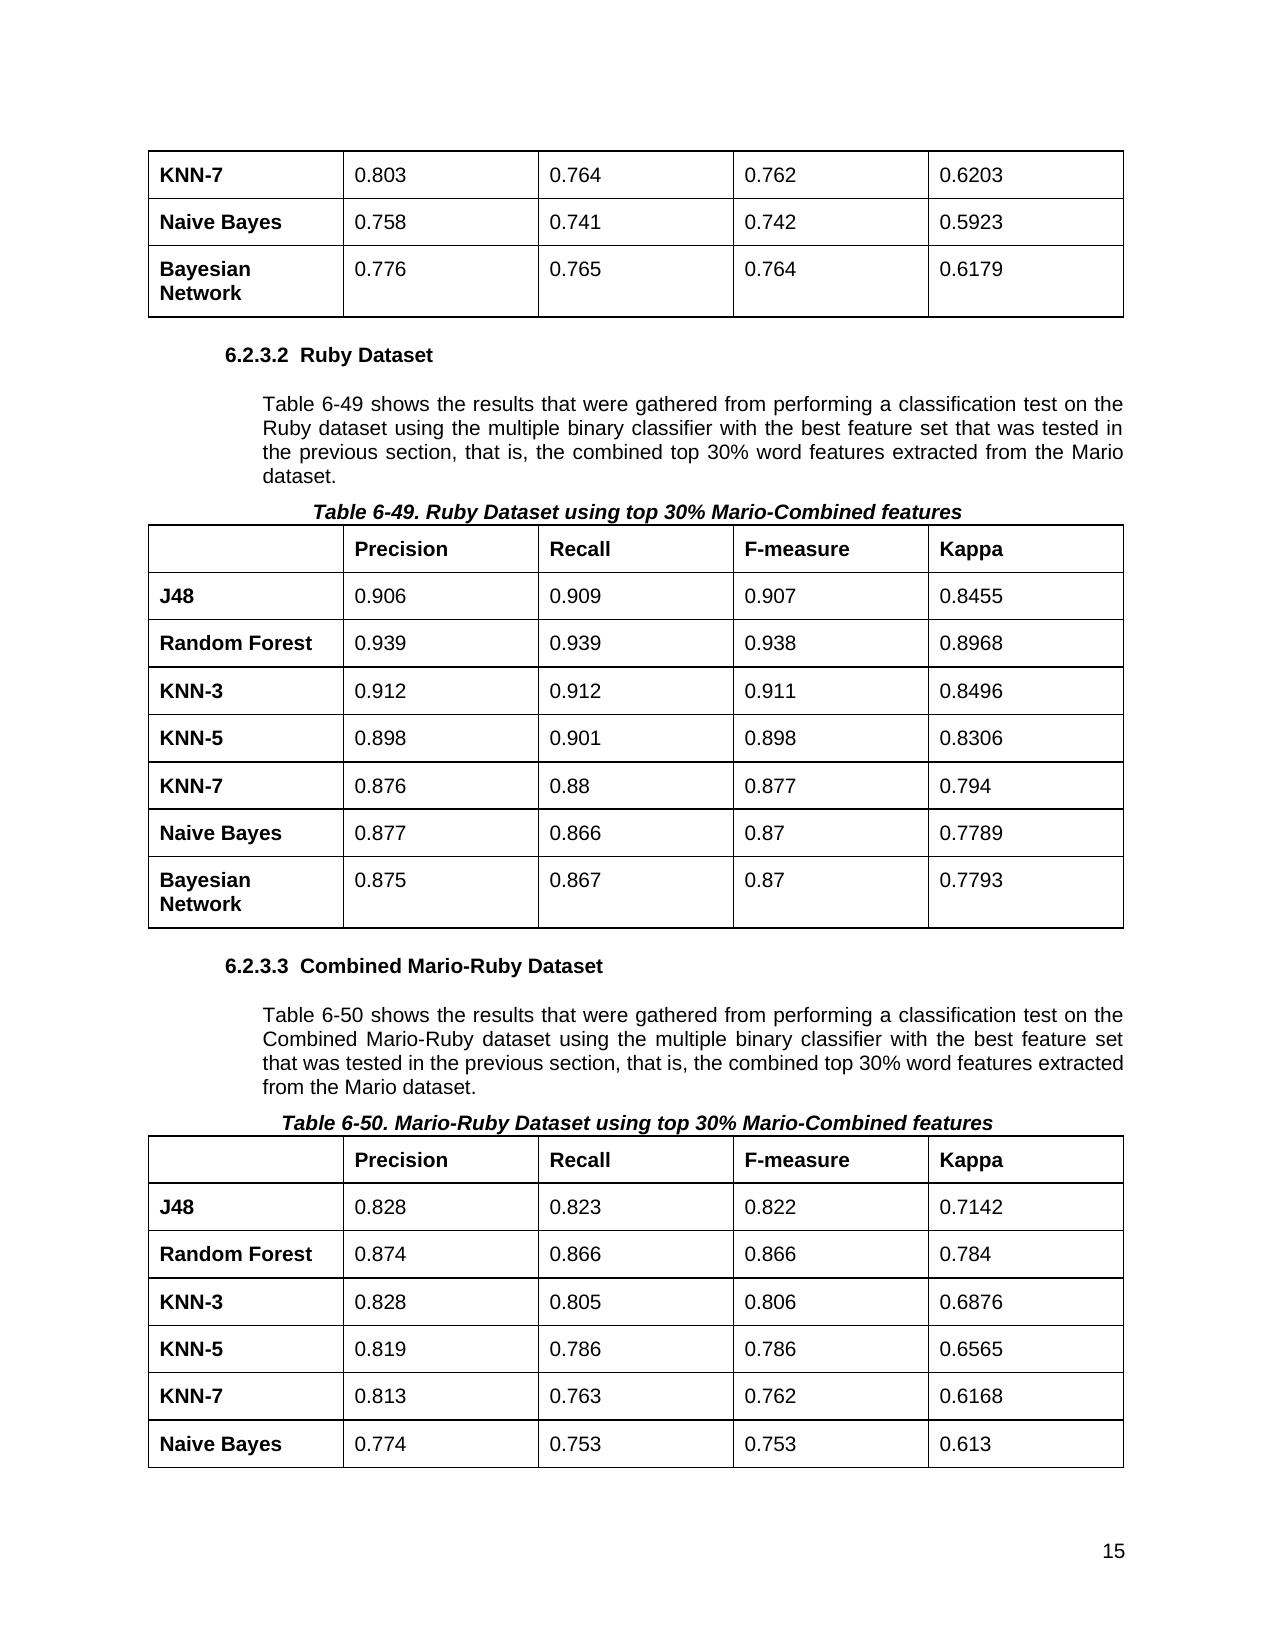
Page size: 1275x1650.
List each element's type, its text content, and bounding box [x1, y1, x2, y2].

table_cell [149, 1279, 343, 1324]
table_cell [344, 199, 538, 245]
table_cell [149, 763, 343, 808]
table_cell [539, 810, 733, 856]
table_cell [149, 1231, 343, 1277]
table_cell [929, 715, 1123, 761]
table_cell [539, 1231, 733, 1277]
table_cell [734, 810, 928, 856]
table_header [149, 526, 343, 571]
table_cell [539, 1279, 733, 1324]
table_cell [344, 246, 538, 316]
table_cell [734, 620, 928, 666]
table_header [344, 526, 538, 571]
text Table -. Ruby Dataset using top 30% Mario-Combined features [150, 500, 1125, 524]
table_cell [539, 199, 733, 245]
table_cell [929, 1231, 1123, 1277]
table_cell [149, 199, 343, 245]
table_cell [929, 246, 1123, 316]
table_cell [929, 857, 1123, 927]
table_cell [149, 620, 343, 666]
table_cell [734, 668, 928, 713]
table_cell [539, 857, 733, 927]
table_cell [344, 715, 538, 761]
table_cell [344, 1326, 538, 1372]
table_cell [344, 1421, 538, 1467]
text Table -. Mario-Ruby Dataset using top 30% Mario-Combined features [150, 1111, 1125, 1135]
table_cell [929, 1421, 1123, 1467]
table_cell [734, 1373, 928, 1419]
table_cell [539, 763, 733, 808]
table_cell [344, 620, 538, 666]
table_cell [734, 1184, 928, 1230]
subtitle Combined Mario-Ruby Dataset [225, 954, 1125, 978]
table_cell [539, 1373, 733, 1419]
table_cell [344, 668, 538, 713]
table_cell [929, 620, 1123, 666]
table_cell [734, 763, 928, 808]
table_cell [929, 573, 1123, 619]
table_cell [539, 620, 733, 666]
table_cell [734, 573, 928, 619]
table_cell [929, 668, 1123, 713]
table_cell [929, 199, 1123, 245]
text Table 6-27 shows the results that were gathered from performing a classification test on the Combined Mario-Ruby dataset using the multiple binary classifier with the best feature set that was tested in the previous section, that is, the combined top 30% word features extracted from the Mario dataset. [262, 1003, 1125, 1098]
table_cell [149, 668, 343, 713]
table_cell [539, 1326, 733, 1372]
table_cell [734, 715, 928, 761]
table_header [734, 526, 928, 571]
subtitle Ruby Dataset [225, 343, 1125, 367]
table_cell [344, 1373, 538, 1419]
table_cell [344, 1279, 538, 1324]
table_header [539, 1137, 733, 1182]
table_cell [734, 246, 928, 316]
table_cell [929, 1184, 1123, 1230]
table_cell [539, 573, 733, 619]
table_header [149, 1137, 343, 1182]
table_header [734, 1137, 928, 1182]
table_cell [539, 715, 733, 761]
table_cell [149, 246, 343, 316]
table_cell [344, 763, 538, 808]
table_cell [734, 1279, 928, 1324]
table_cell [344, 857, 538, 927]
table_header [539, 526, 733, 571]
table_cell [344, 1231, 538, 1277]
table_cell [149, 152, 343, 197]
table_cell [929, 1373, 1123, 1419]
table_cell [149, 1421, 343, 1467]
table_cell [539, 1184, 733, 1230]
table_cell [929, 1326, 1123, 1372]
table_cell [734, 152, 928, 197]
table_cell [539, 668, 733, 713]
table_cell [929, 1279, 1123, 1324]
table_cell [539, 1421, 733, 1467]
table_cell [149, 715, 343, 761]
text Table 6-26 shows the results that were gathered from performing a classification test on the Ruby dataset using the multiple binary classifier with the best feature set that was tested in the previous section, that is, the combined top 30% word features extracted from the Mario dataset. [262, 392, 1125, 487]
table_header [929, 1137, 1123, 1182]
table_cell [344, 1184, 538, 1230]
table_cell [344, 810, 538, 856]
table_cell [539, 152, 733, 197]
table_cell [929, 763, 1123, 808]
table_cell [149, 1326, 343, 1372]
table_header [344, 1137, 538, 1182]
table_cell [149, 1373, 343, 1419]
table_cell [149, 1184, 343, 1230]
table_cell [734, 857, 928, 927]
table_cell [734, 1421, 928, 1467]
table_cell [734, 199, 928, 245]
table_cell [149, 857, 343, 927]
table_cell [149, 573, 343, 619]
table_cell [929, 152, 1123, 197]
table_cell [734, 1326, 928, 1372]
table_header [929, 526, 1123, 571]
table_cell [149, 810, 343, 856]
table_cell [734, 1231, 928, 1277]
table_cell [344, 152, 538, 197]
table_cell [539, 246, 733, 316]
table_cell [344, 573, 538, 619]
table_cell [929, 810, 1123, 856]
